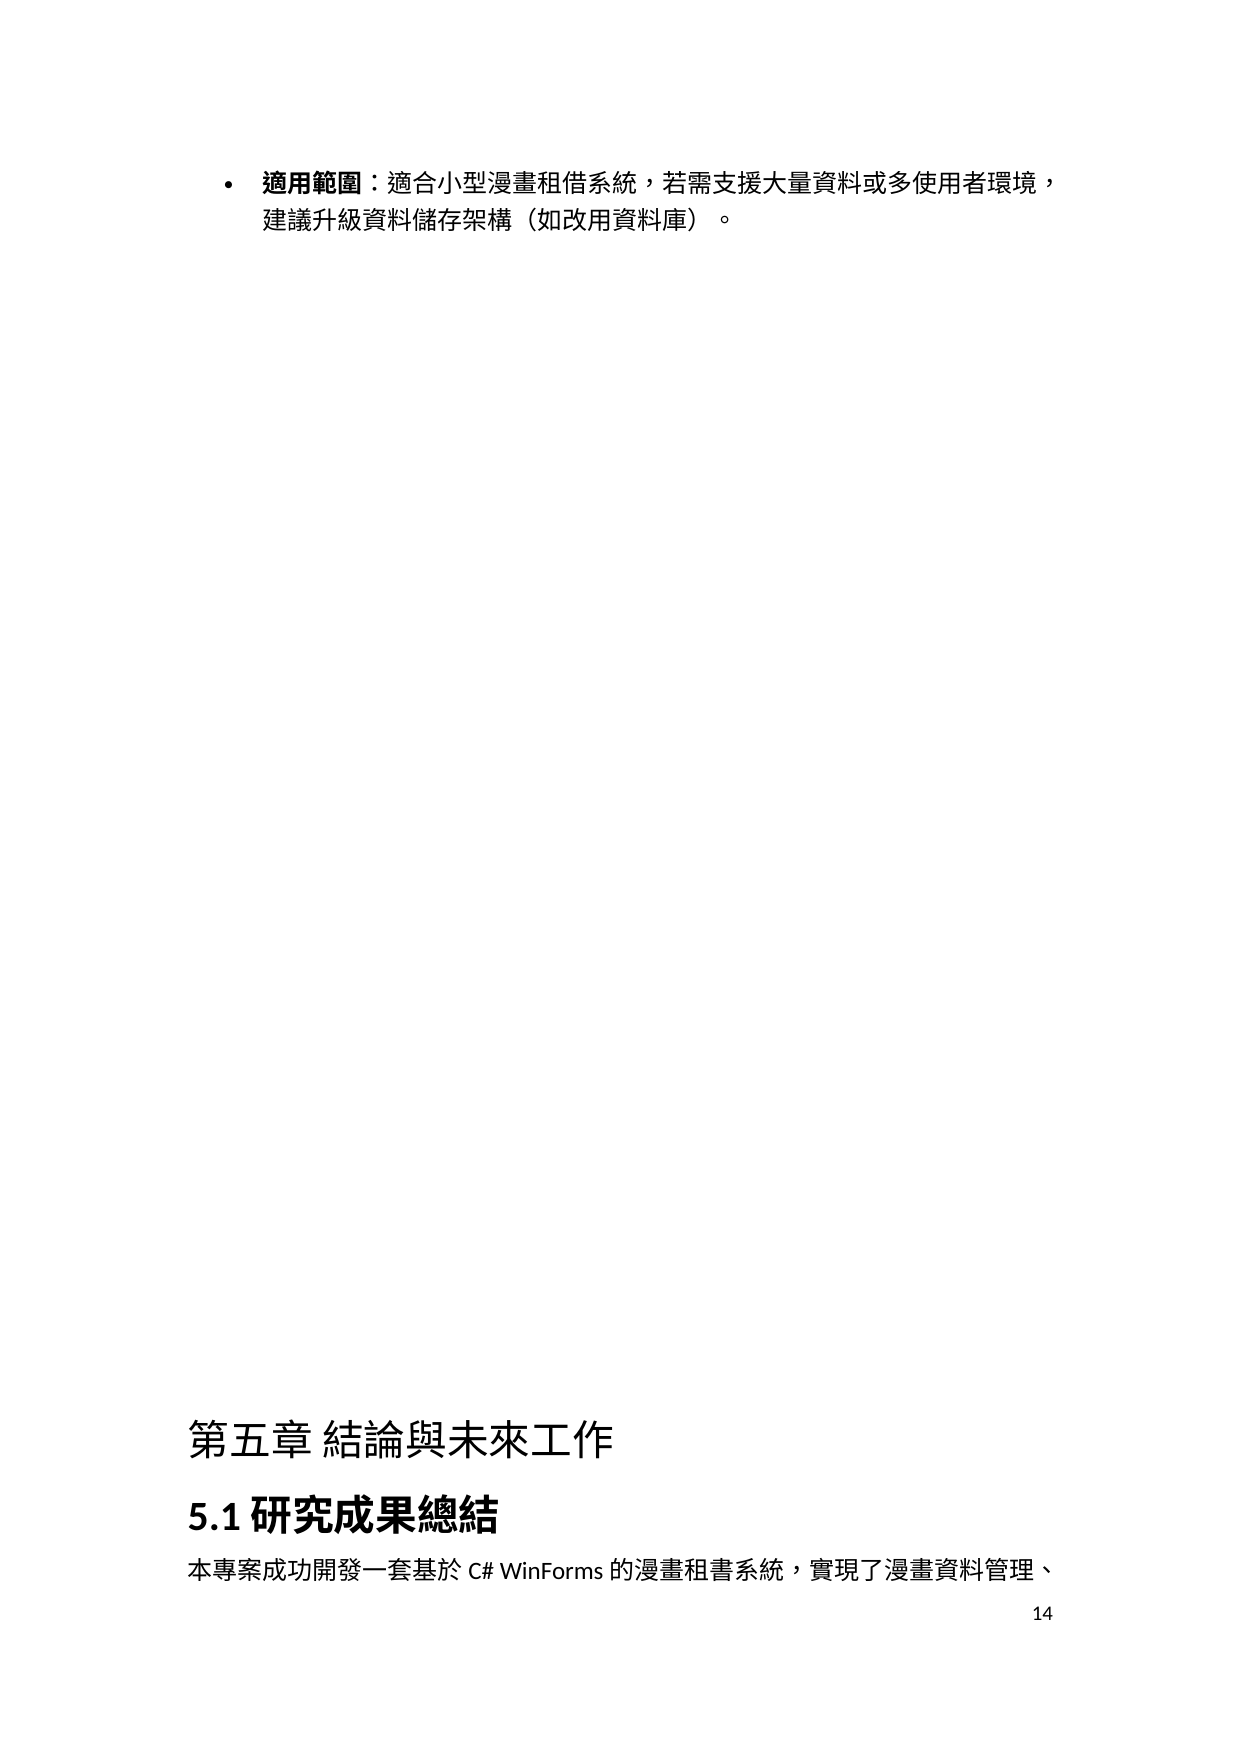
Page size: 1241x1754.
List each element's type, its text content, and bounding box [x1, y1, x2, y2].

list 適用範圍：適合小型漫畫租借系統，若需支援大量資料或多使用者環境，建議升級資料儲存架構（如改用資料庫）。 [225, 162, 1053, 237]
text 第五章 結論與未來工作 [187, 1400, 1053, 1475]
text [187, 1550, 1053, 1587]
text 5.1 研究成果總結 [187, 1475, 1053, 1550]
